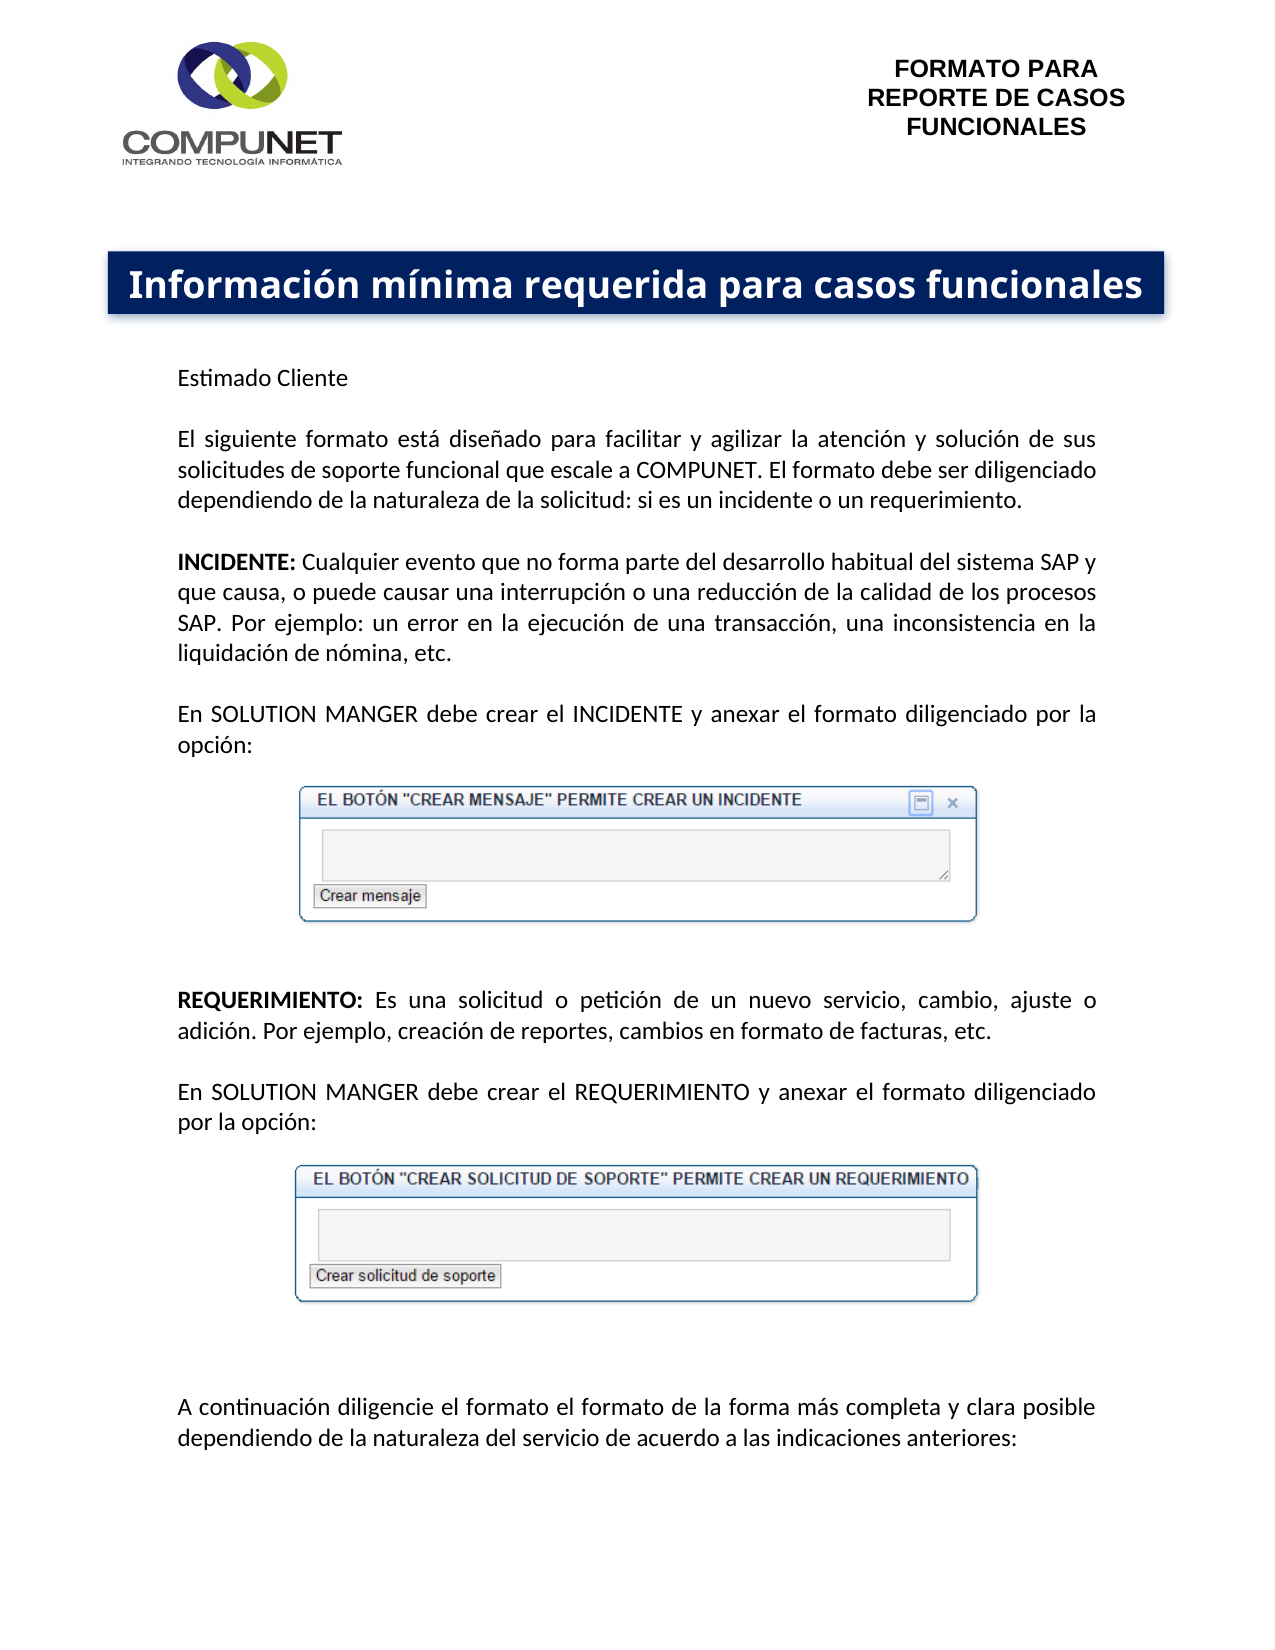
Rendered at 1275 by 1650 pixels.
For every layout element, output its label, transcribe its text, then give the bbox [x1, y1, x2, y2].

text Estimado Cliente [177, 362, 1098, 393]
text INCIDENTE: Cualquier evento que no forma parte del desarrollo habitual del sistema SAP y que causa, o puede causar una interrupción o una reducción de la calidad de los procesos SAP. Por ejemplo: un error en la ejecución de una transacción, una inconsistencia en la liquidación de nómina, etc. [177, 546, 1098, 668]
title A continuación diligencie el formato el formato de la forma más completa y clara posible dependiendo de la naturaleza del servicio de acuerdo a las indicaciones anteriores: [177, 1391, 1098, 1452]
text En SOLUTION MANGER debe crear el REQUERIMIENTO y anexar el formato diligenciado por la opción: [177, 1076, 1098, 1137]
picture [292, 774, 983, 929]
text REQUERIMIENTO: Es una solicitud o petición de un nuevo servicio, cambio, ajuste o adición. Por ejemplo, creación de reportes, cambios en formato de facturas, etc. [177, 984, 1098, 1045]
text El siguiente formato está diseñado para facilitar y agilizar la atención y solución de sus solicitudes de soporte funcional que escale a COMPUNET. El formato debe ser diligenciado dependiendo de la naturaleza de la solicitud: si es un incidente o un requerimiento. [177, 423, 1098, 515]
text En SOLUTION MANGER debe crear el INCIDENTE y anexar el formato diligenciado por la opción: [177, 698, 1098, 759]
picture [110, 28, 348, 170]
picture [289, 1159, 986, 1308]
